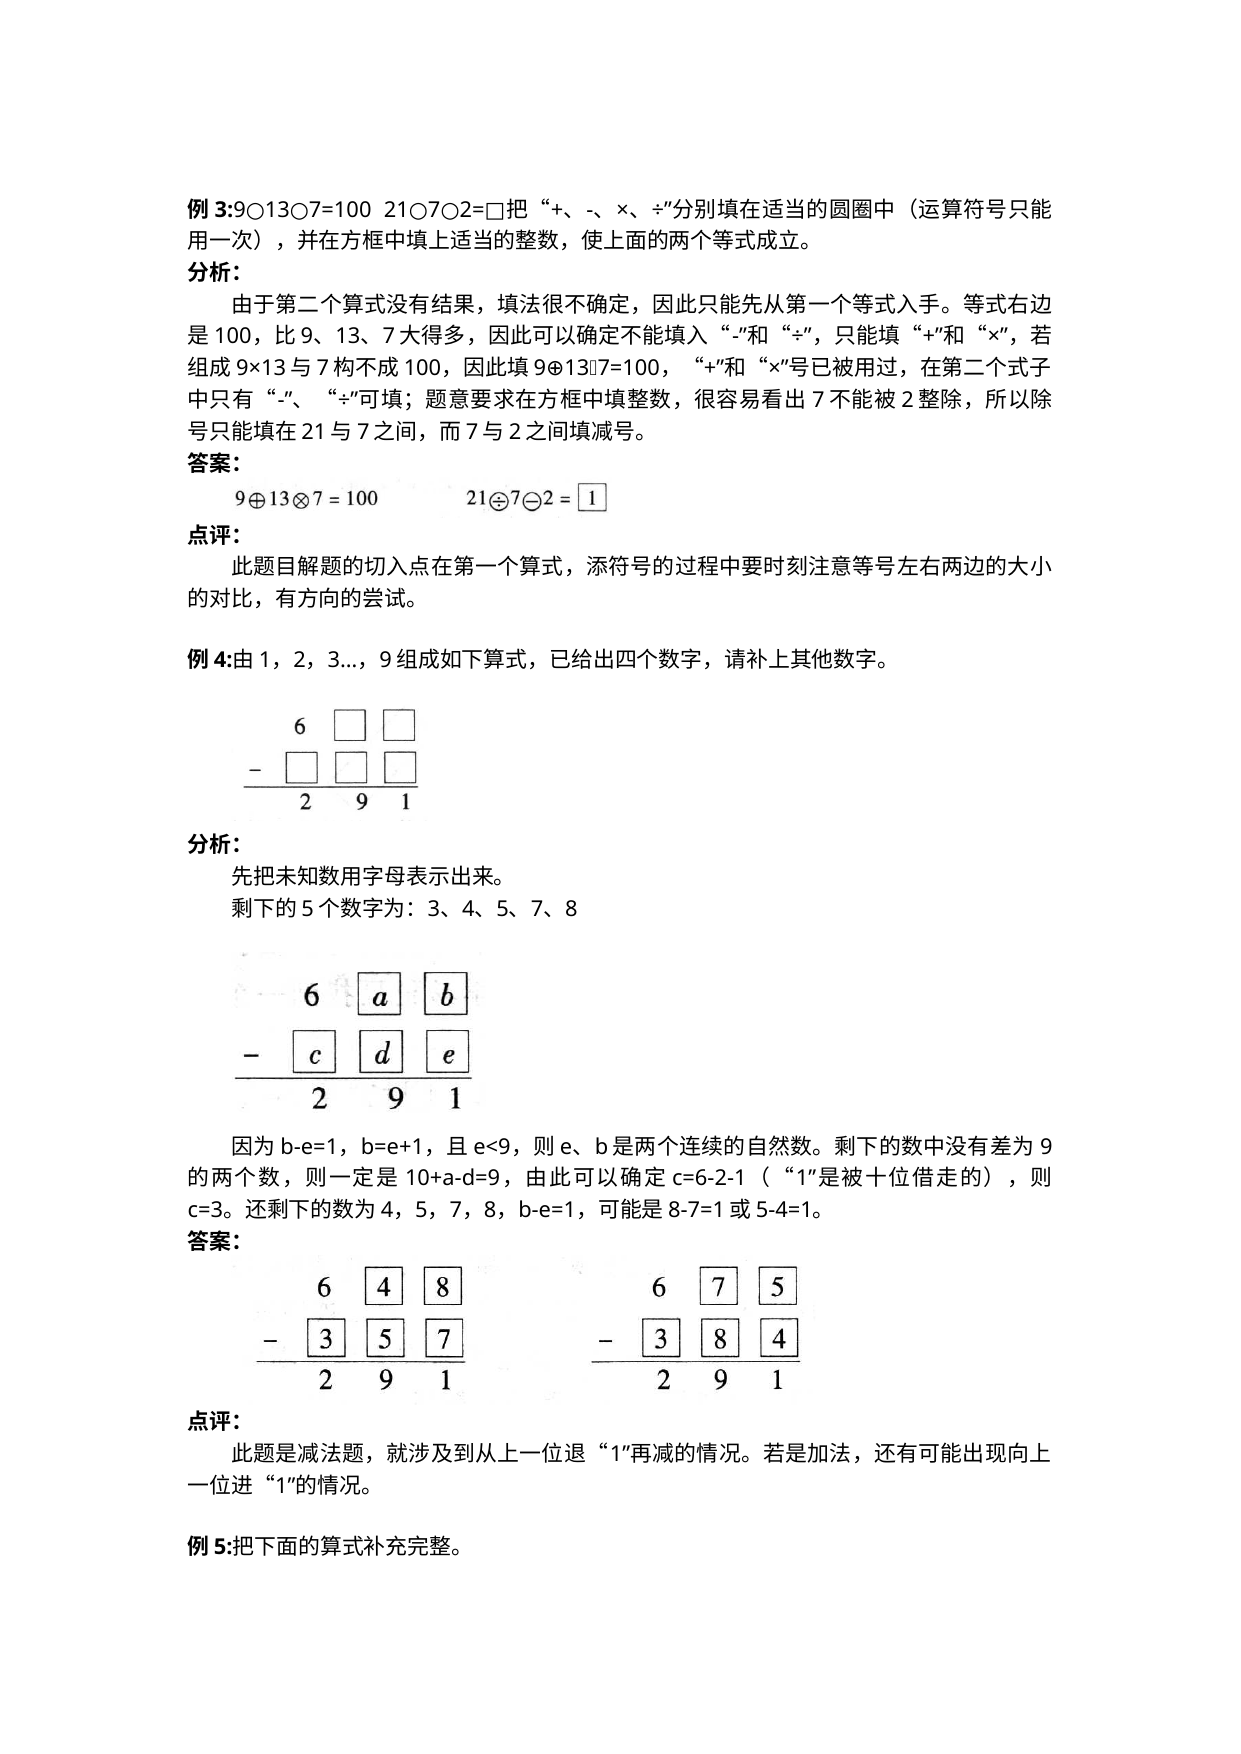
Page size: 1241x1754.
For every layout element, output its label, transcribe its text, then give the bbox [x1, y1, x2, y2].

picture [231, 704, 429, 821]
text 分析： [187, 255, 1053, 287]
text 因为b-e=1，b=e+1，且e<9，则e、b是两个连续的自然数。剩下的数中没有差为9的两个数，则一定是10+a-d=9，由此可以确定c=6-2-1（“1”是被十位借走的），则c=3。还剩下的数为4，5，7，8，b-e=1，可能是8-7=1或5-4=1。 [187, 1129, 1053, 1224]
text 此题是减法题，就涉及到从上一位退“1”再减的情况。若是加法，还有可能出现向上一位进“1”的情况。 [187, 1436, 1053, 1499]
picture [231, 952, 486, 1129]
text 先把未知数用字母表示出来。 [187, 859, 1053, 891]
text 剩下的5个数字为：3、4、5、7、8 [187, 891, 1053, 922]
text 答案： [187, 1224, 1053, 1256]
text 答案： [187, 446, 1053, 477]
text 点评： [187, 1404, 1053, 1436]
picture [231, 477, 613, 518]
text 例3:9○13○7=100 21○7○2=□把“+、-、×、÷”分别填在适当的圆圈中（运算符号只能用一次），并在方框中填上适当的整数，使上面的两个等式成立。 [187, 192, 1053, 255]
picture [231, 1255, 816, 1405]
text 点评： [187, 518, 1053, 549]
text 分析： [187, 827, 1053, 859]
text 由于第二个算式没有结果，填法很不确定，因此只能先从第一个等式入手。等式右边是100，比9、13、7大得多，因此可以确定不能填入“-”和“÷”，只能填“+”和“×”，若组成9×13与7构不成100，因此填9⊕137=100，“+”和“×”号已被用过，在第二个式子中只有“-”、“÷”可填；题意要求在方框中填整数，很容易看出7不能被2整除，所以除号只能填在21与7之间，而7与2之间填减号。 [187, 287, 1053, 446]
text 例4:由1，2，3…，9组成如下算式，已给出四个数字，请补上其他数字。 [187, 642, 1053, 674]
text 此题目解题的切入点在第一个算式，添符号的过程中要时刻注意等号左右两边的大小的对比，有方向的尝试。 [187, 549, 1053, 613]
text 例5:把下面的算式补充完整。 [187, 1529, 1053, 1561]
